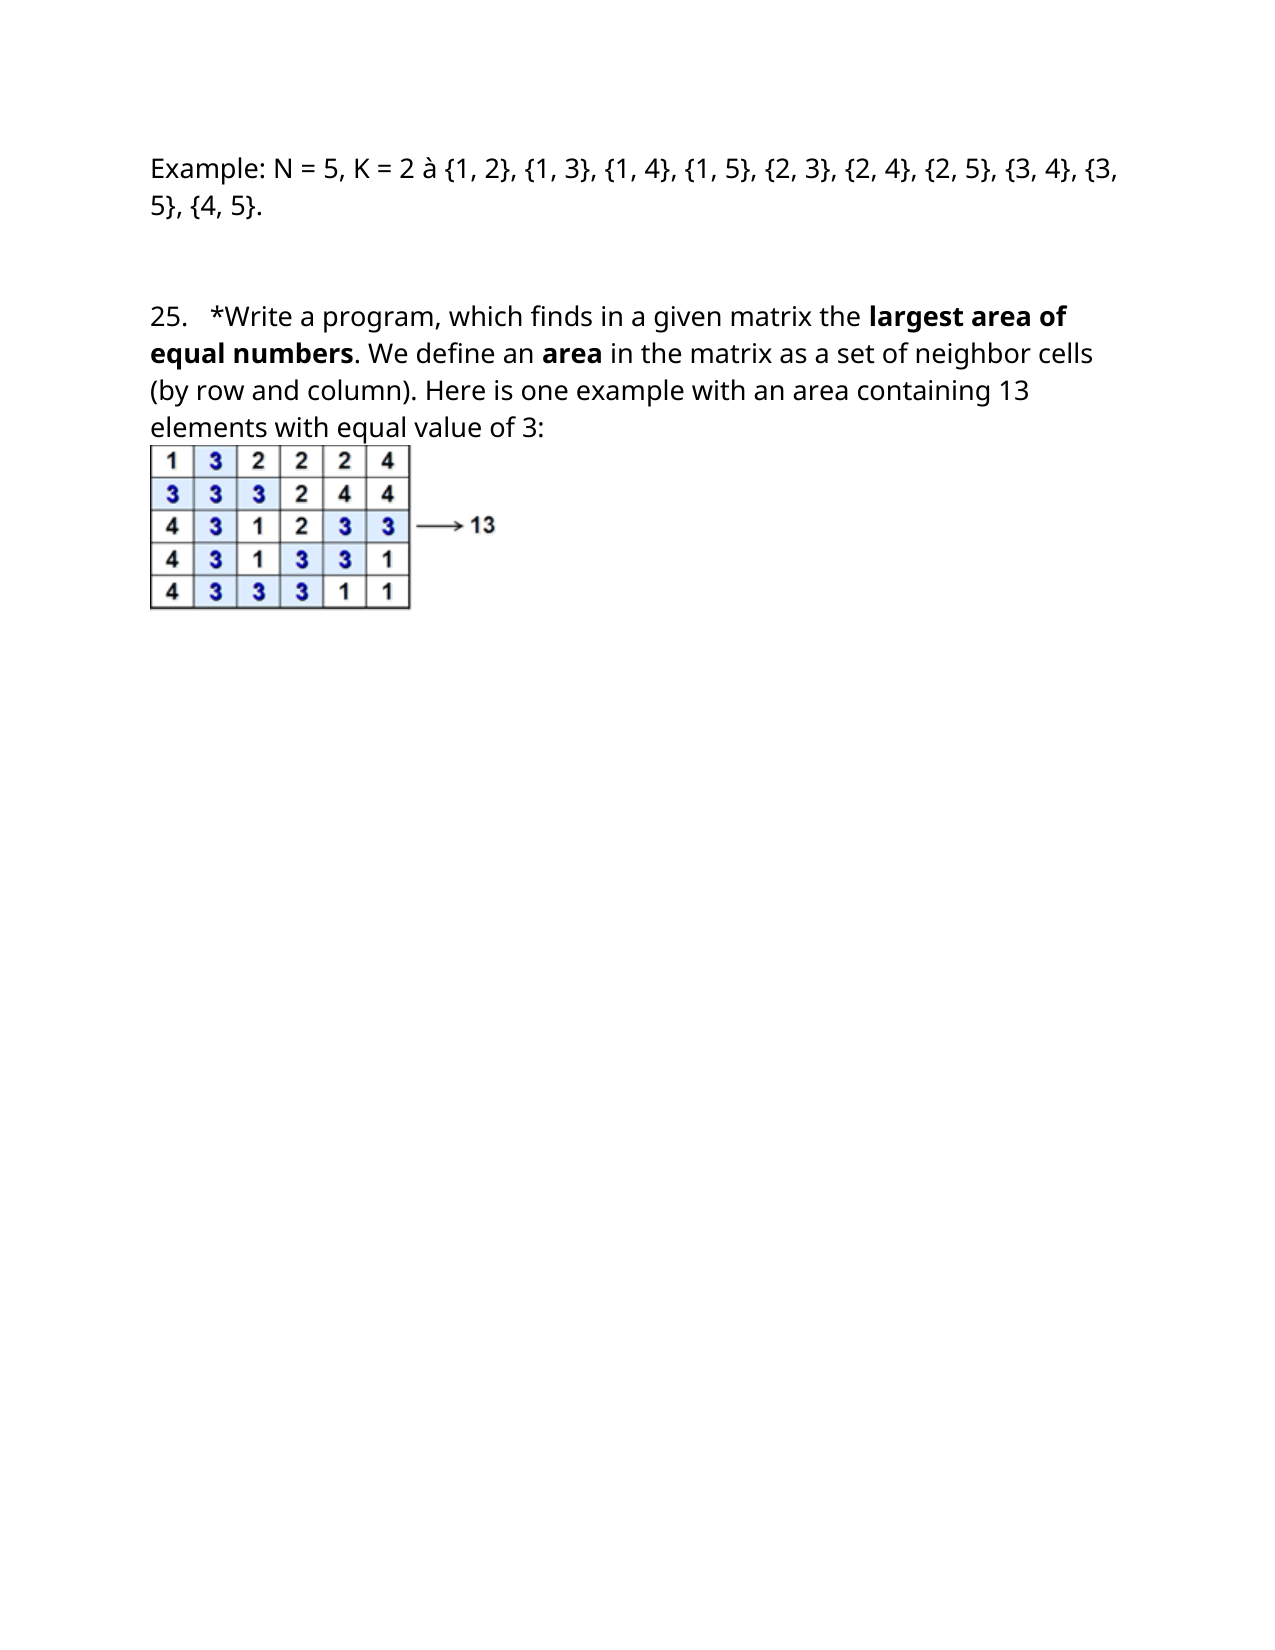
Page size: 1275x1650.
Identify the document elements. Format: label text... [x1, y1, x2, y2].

picture [150, 445, 504, 611]
text 25. *Write a program, which finds in a given matrix the largest area of equal numbers. We define an area in the matrix as a set of neighbor cells (by row and column). Here is one example with an area containing 13 elements with equal value of 3: [150, 297, 1125, 445]
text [150, 150, 1125, 224]
